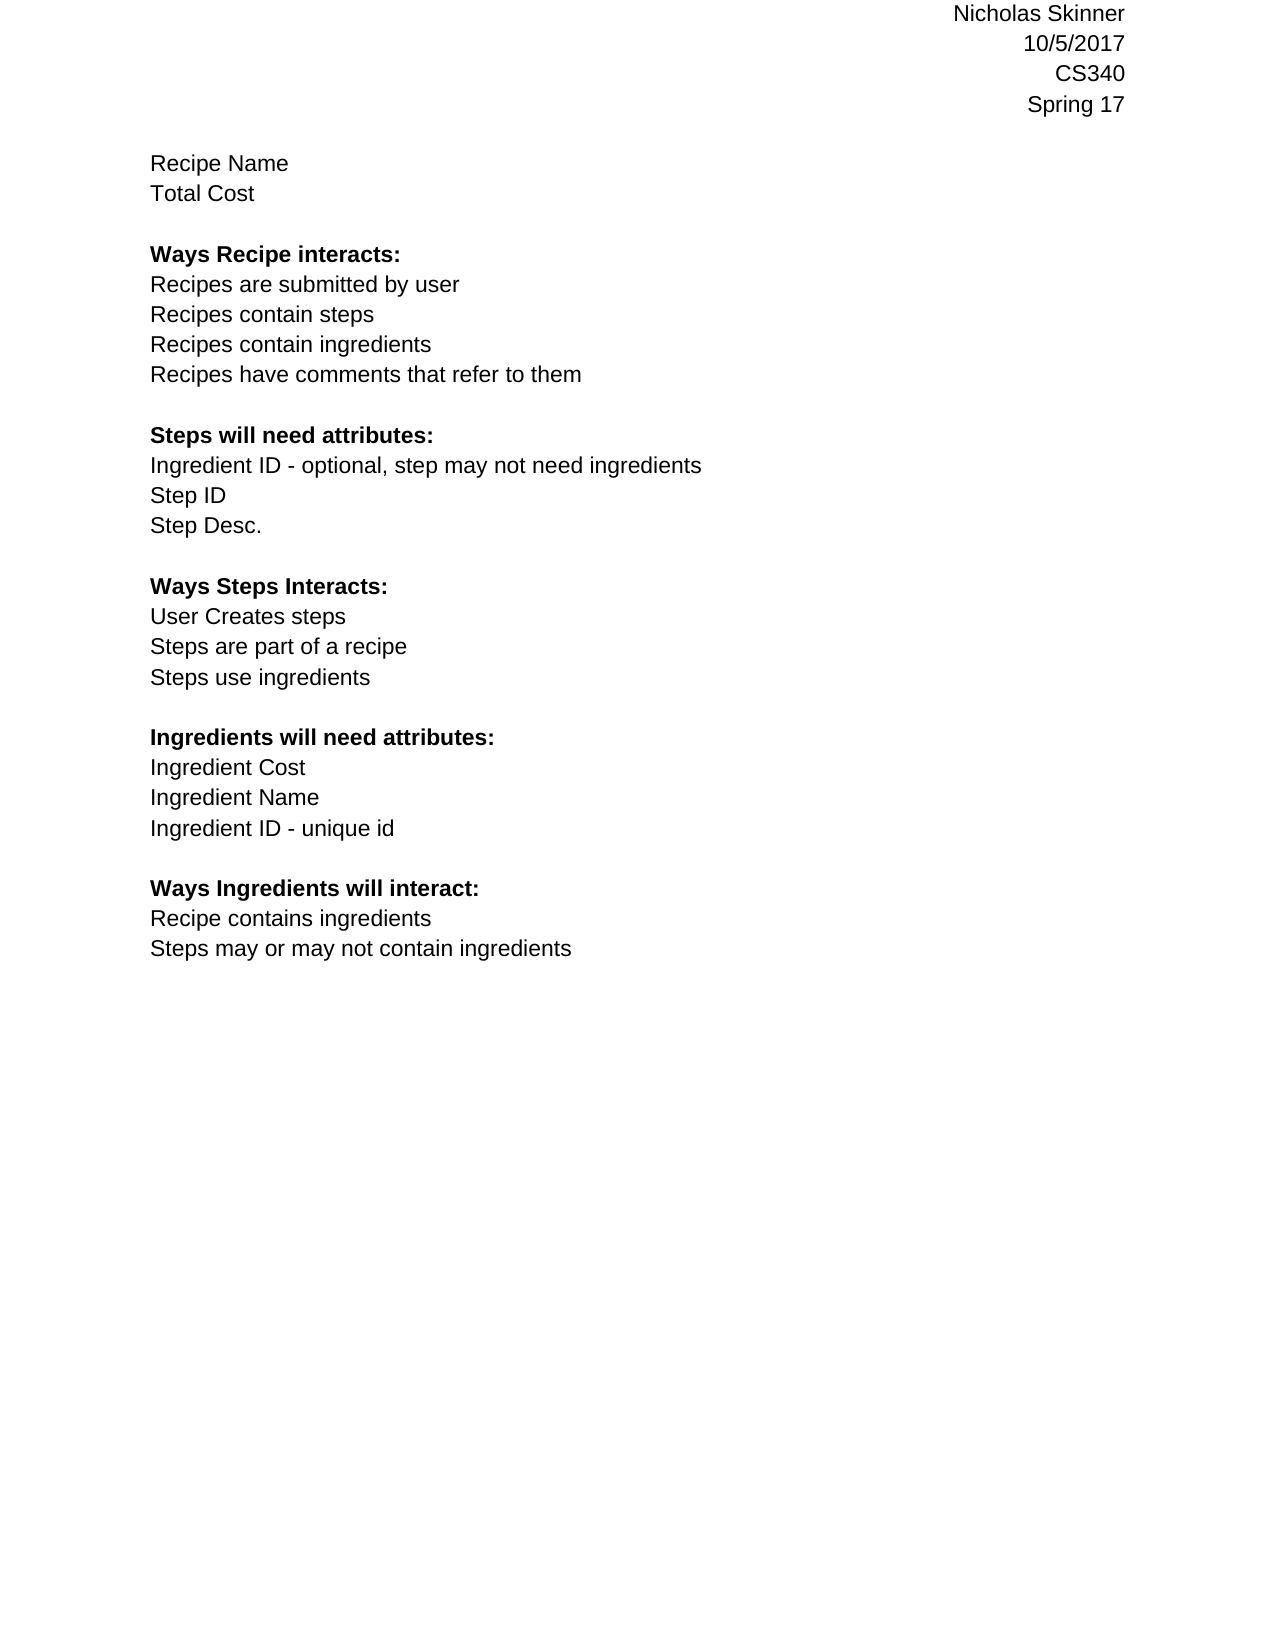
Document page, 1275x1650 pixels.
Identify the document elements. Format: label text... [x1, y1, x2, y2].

text Steps may or may not contain ingredients [150, 935, 1125, 962]
text Ingredient ID - optional, step may not need ingredients [150, 452, 1125, 478]
text Steps use ingredients [150, 663, 1125, 690]
text Ingredient ID - unique id [150, 814, 1125, 841]
text Ingredient Name [150, 784, 1125, 811]
text Recipes have comments that refer to them [150, 361, 1125, 388]
text Ways Ingredients will interact: [150, 875, 1125, 901]
text User Creates steps [150, 603, 1125, 629]
text Total Cost [150, 180, 1125, 207]
text Ingredient Cost [150, 754, 1125, 781]
text Recipe Name [150, 150, 1125, 176]
text Recipes contain ingredients [150, 331, 1125, 358]
text Recipes contain steps [150, 301, 1125, 327]
text Step ID [150, 482, 1125, 509]
text Recipe contains ingredients [150, 905, 1125, 932]
text Ingredients will need attributes: [150, 724, 1125, 750]
text Steps are part of a recipe [150, 633, 1125, 660]
text Steps will need attributes: [150, 422, 1125, 448]
text Ways Recipe interacts: [150, 241, 1125, 267]
text Step Desc. [150, 512, 1125, 539]
text Recipes are submitted by user [150, 271, 1125, 297]
text Ways Steps Interacts: [150, 573, 1125, 599]
